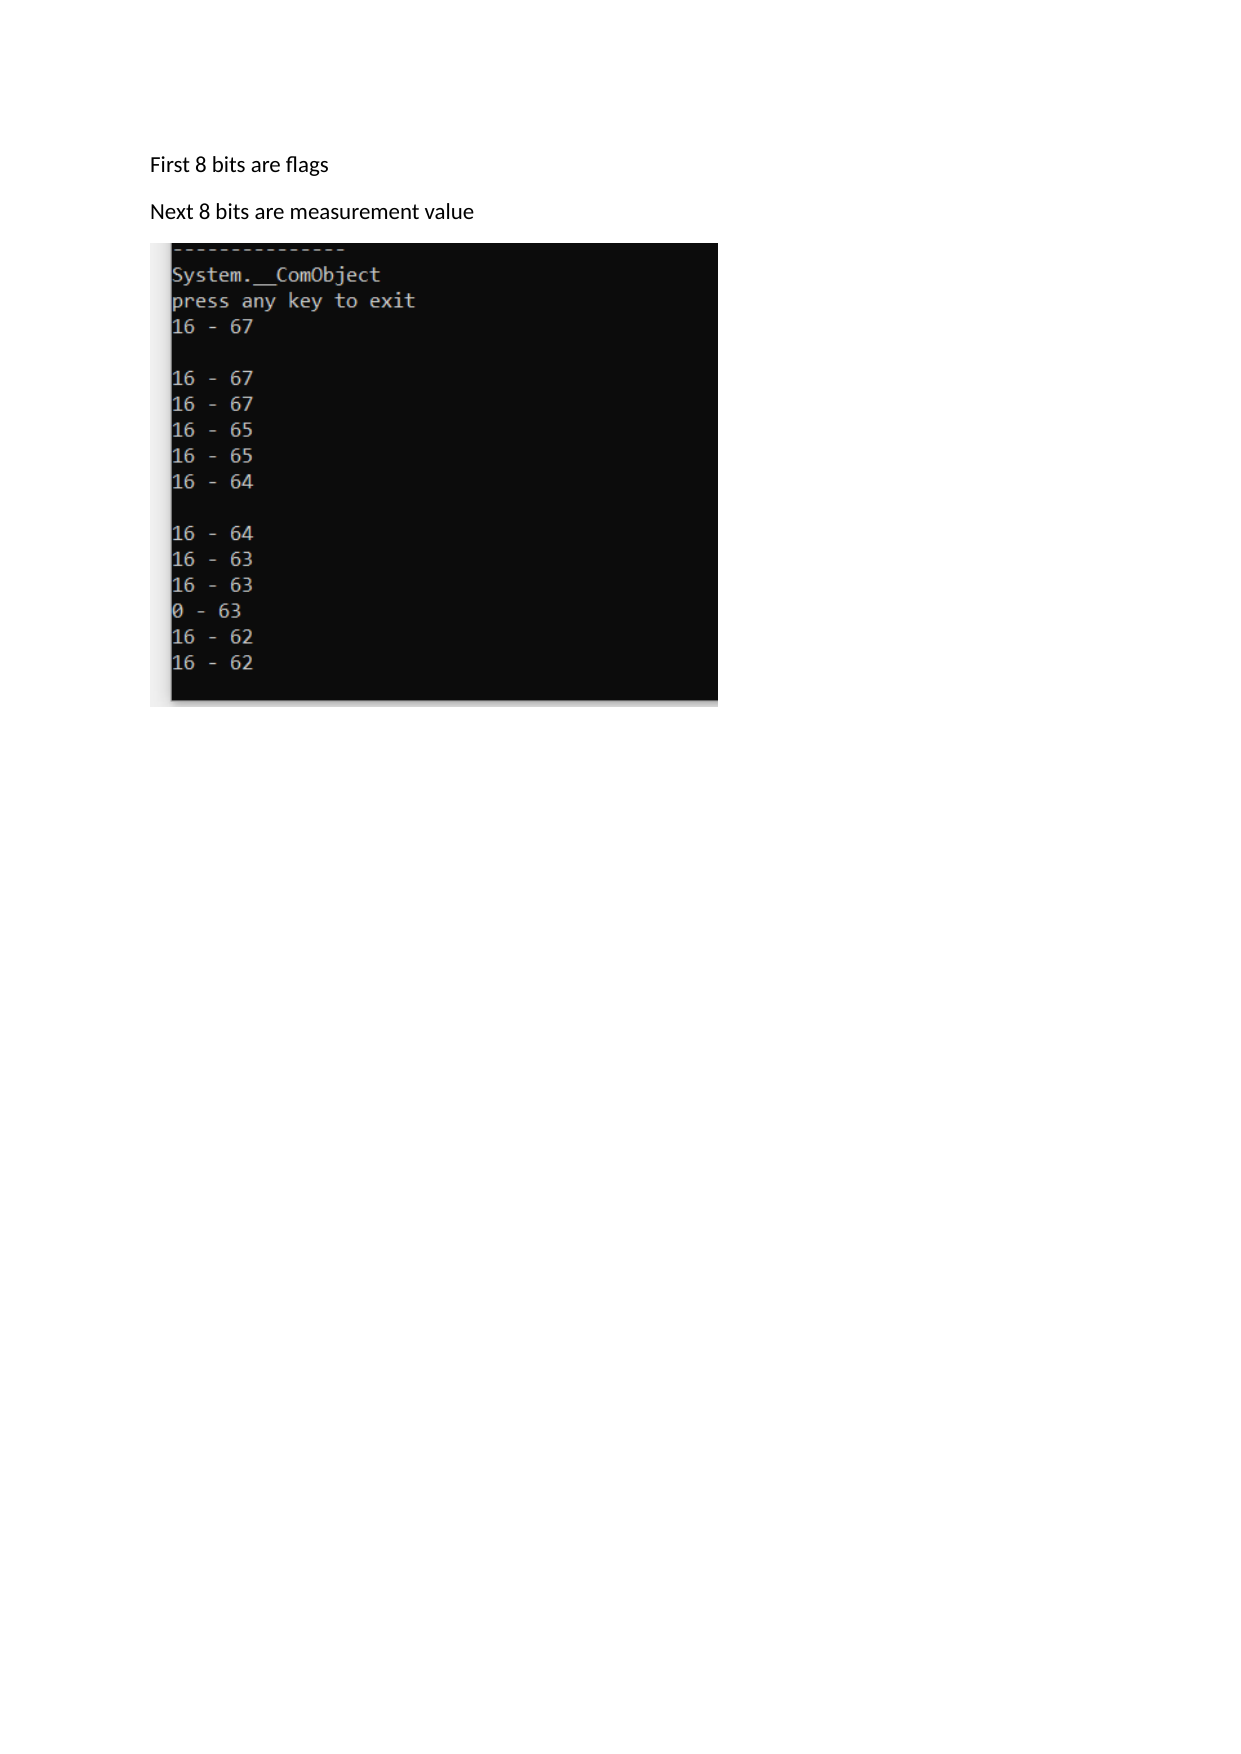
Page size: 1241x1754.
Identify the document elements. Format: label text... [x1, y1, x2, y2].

text First 8 bits are flags [150, 150, 1090, 178]
picture [150, 243, 718, 707]
text Next 8 bits are measurement value [150, 197, 1090, 225]
